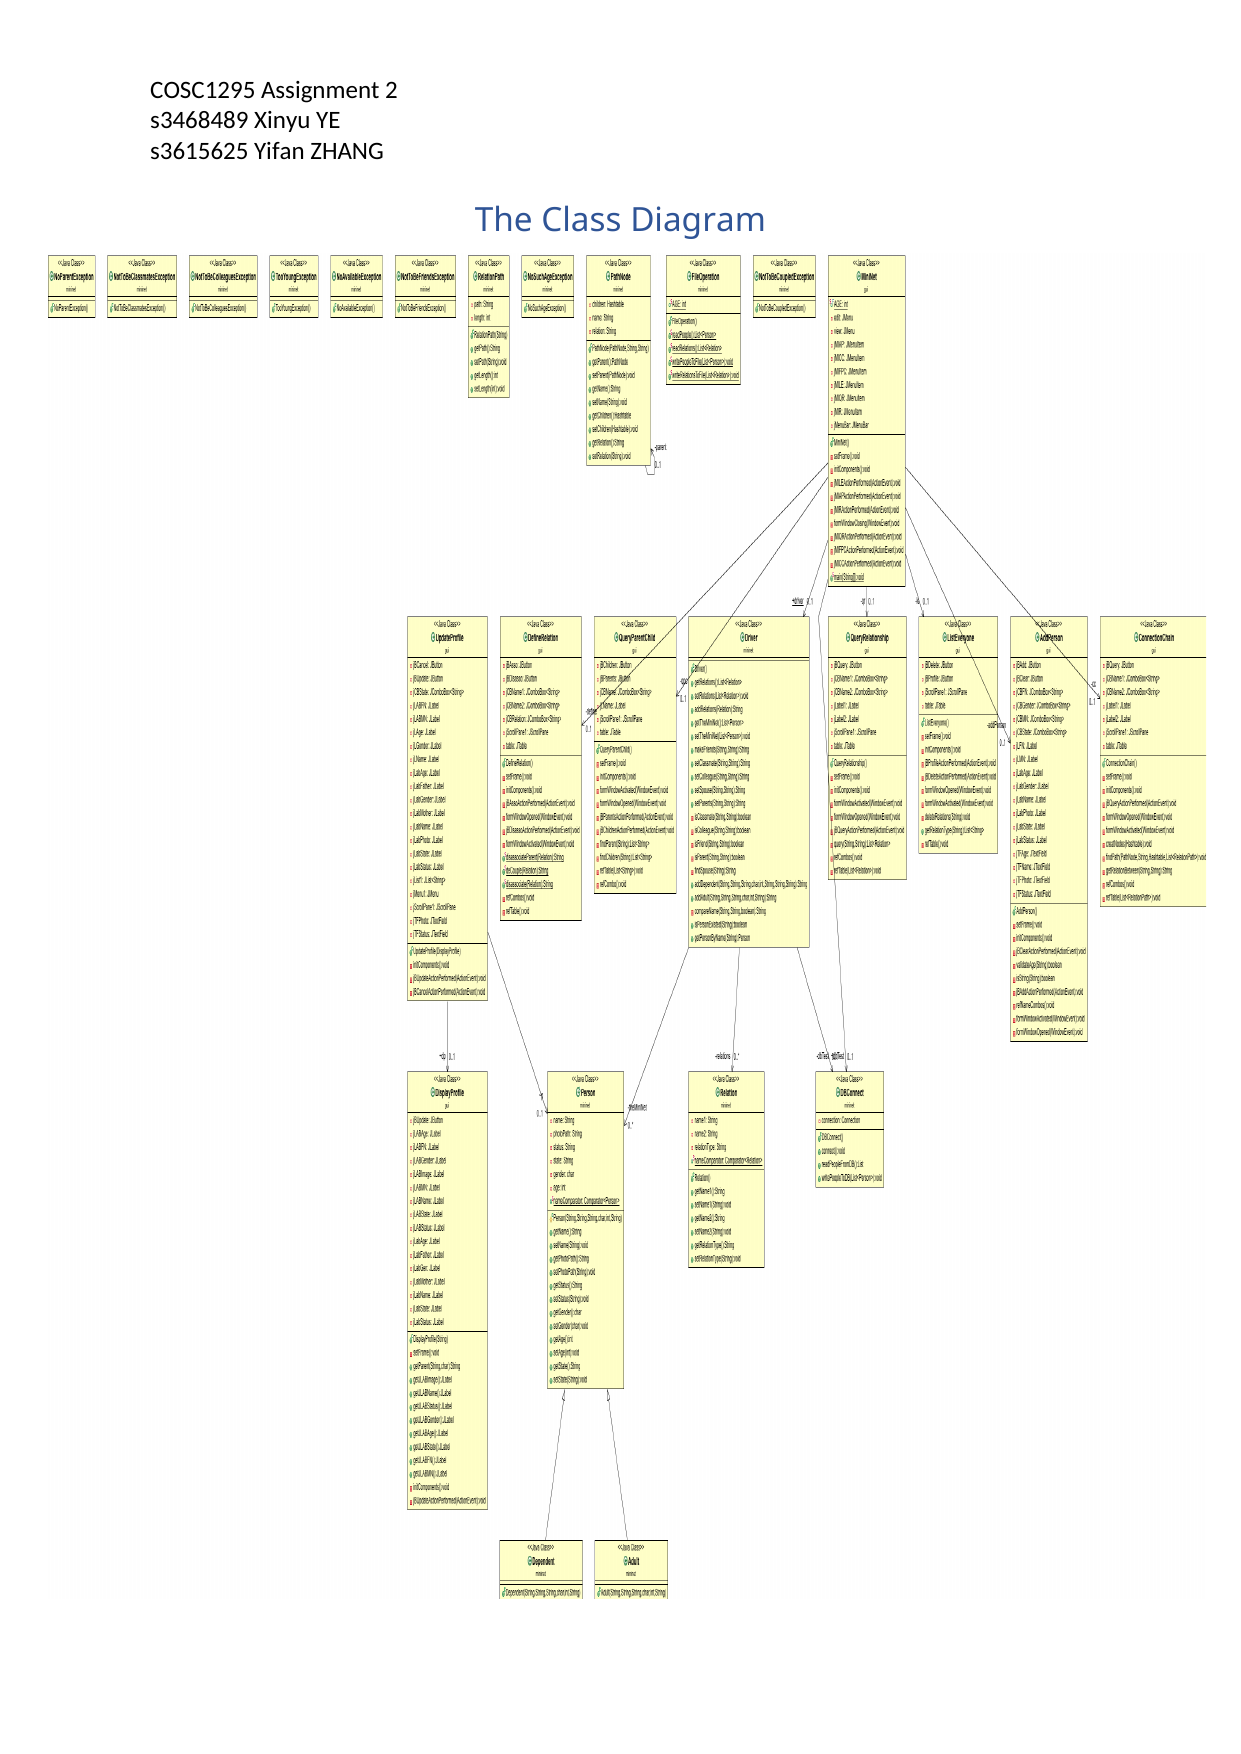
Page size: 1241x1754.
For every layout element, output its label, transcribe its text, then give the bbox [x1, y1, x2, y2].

subtitle The Class Diagram [150, 196, 1090, 241]
picture [47, 253, 1207, 1599]
